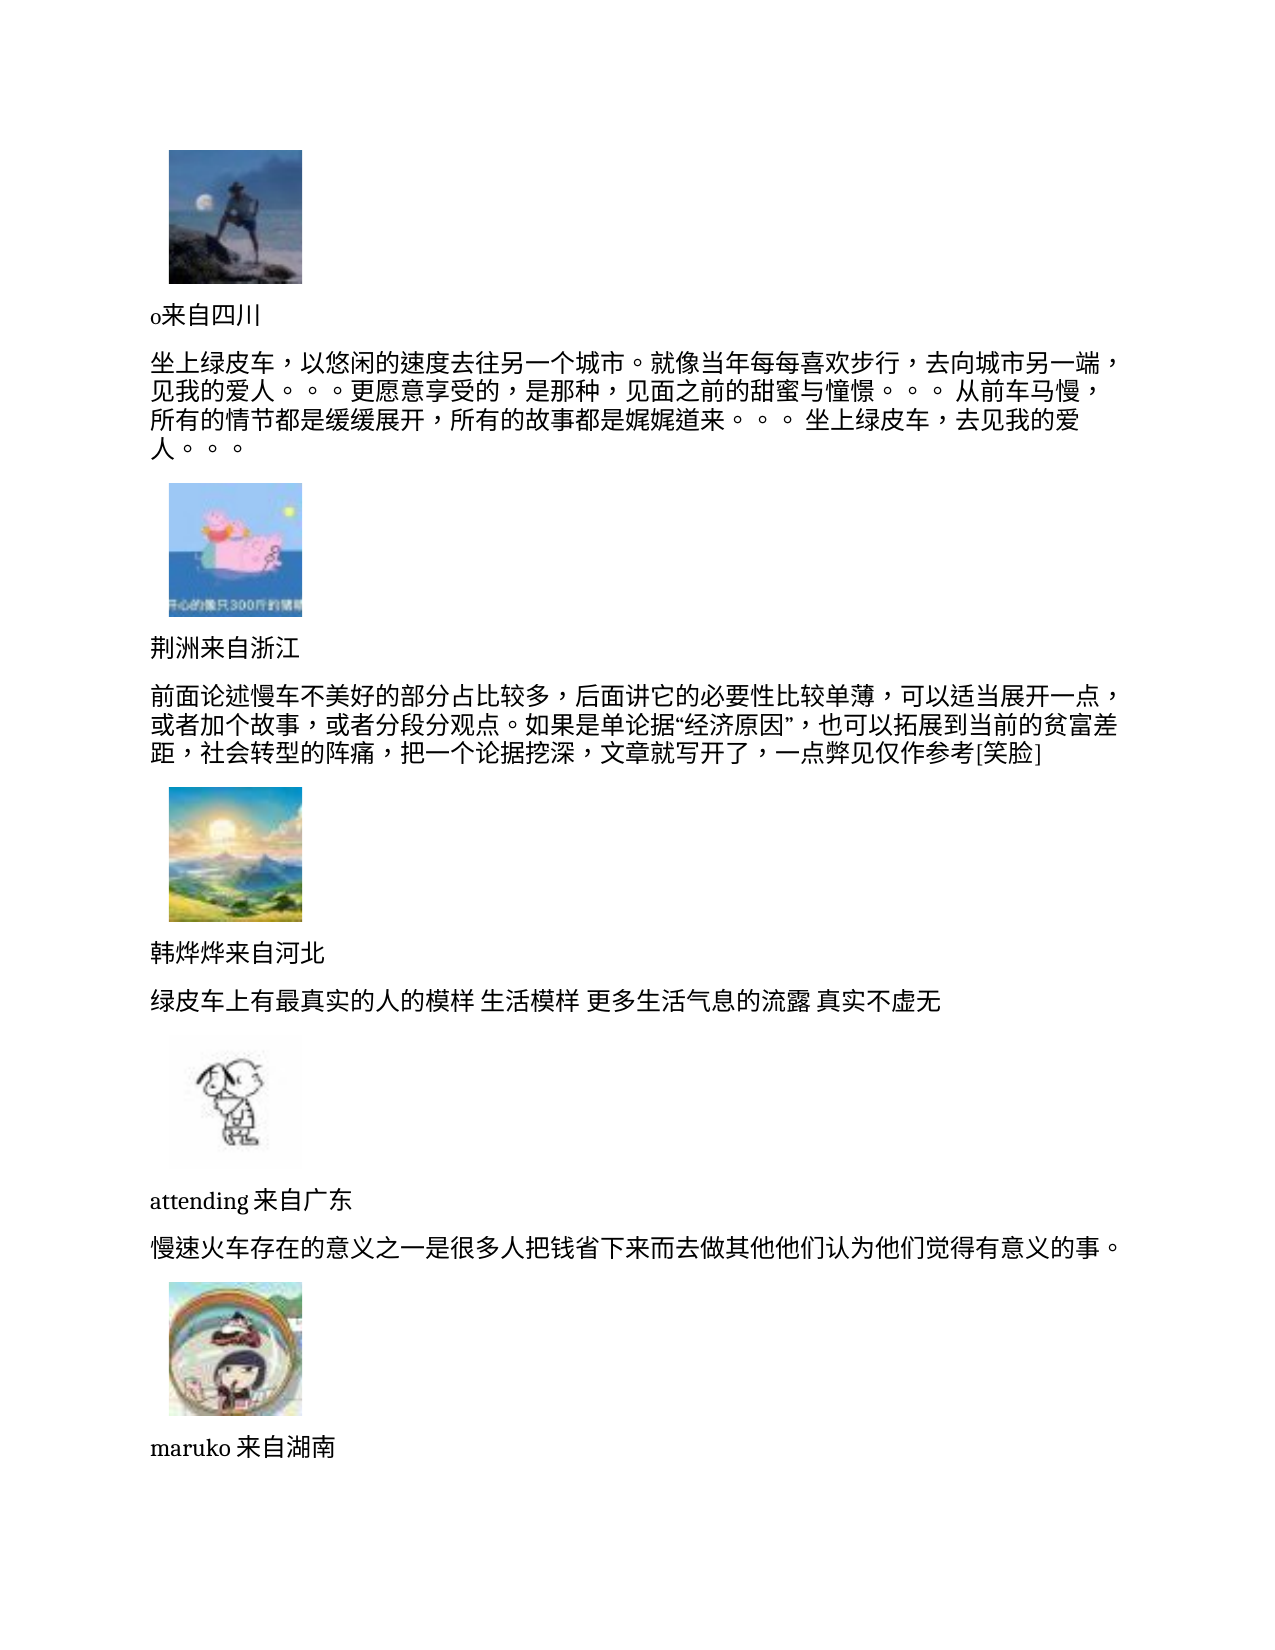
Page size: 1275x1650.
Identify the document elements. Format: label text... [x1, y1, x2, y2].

picture [168, 787, 303, 922]
text 荆洲来自浙江 [150, 635, 1125, 664]
text 慢速火车存在的意义之一是很多人把钱省下来而去做其他他们认为他们觉得有意义的事。 [150, 1234, 1125, 1263]
text 前面论述慢车不美好的部分占比较多，后面讲它的必要性比较单薄，可以适当展开一点，或者加个故事，或者分段分观点。如果是单论据“经济原因”，也可以拓展到当前的贫富差距，社会转型的阵痛，把一个论据挖深，文章就写开了，一点弊见仅作参考[笑脸] [150, 683, 1125, 769]
picture [168, 1035, 303, 1169]
text 坐上绿皮车，以悠闲的速度去往另一个城市。就像当年每每喜欢步行，去向城市另一端，见我的爱人。。。更愿意享受的，是那种，见面之前的甜蜜与憧憬。。。 从前车马慢，所有的情节都是缓缓展开，所有的故事都是娓娓道来。。。 坐上绿皮车，去见我的爱人。。。 [150, 349, 1125, 464]
text 🏇🏃🚴🏻来自四川 [150, 302, 1125, 331]
picture [168, 150, 303, 284]
text maruko来自湖南 [150, 1434, 1125, 1463]
picture [168, 1282, 303, 1416]
picture [168, 483, 303, 617]
text attending来自广东 [150, 1187, 1125, 1216]
text 韩烨烨来自河北 [150, 940, 1125, 969]
text 绿皮车上有最真实的人的模样 生活模样 更多生活气息的流露 真实不虚无 [150, 987, 1125, 1016]
